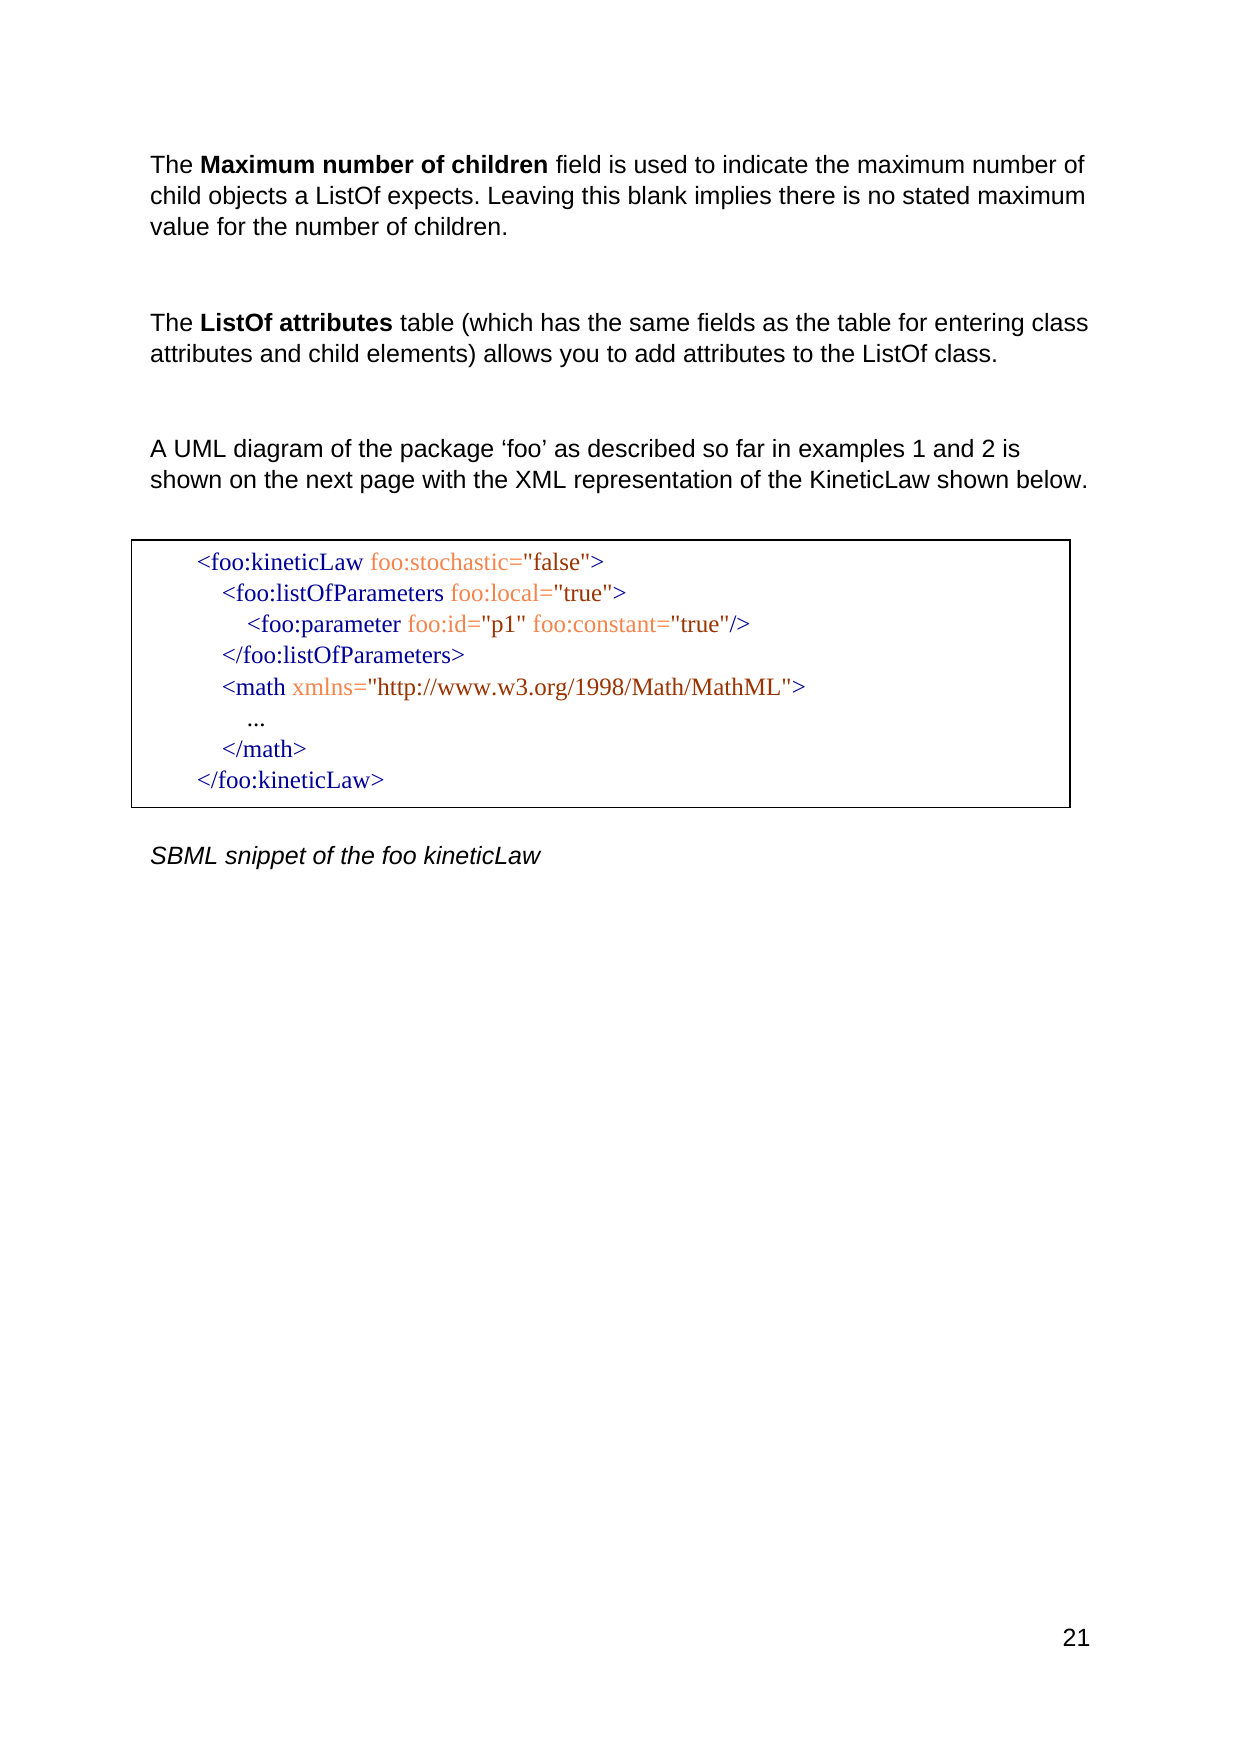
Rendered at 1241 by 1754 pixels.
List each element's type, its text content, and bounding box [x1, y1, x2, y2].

text The ListOf attributes table (which has the same fields as the table for entering class attributes and child elements) allows you to add attributes to the ListOf class. [150, 307, 1090, 367]
text SBML snippet of the foo kineticLaw [150, 513, 1090, 869]
text A UML diagram of the package ‘foo’ as described so far in examples 1 and 2 is shown on the next page with the XML representation of the KineticLaw shown below. [150, 434, 1090, 494]
text The Maximum number of children field is used to indicate the maximum number of child objects a ListOf expects. Leaving this blank implies there is no stated maximum value for the number of children. [150, 150, 1090, 241]
